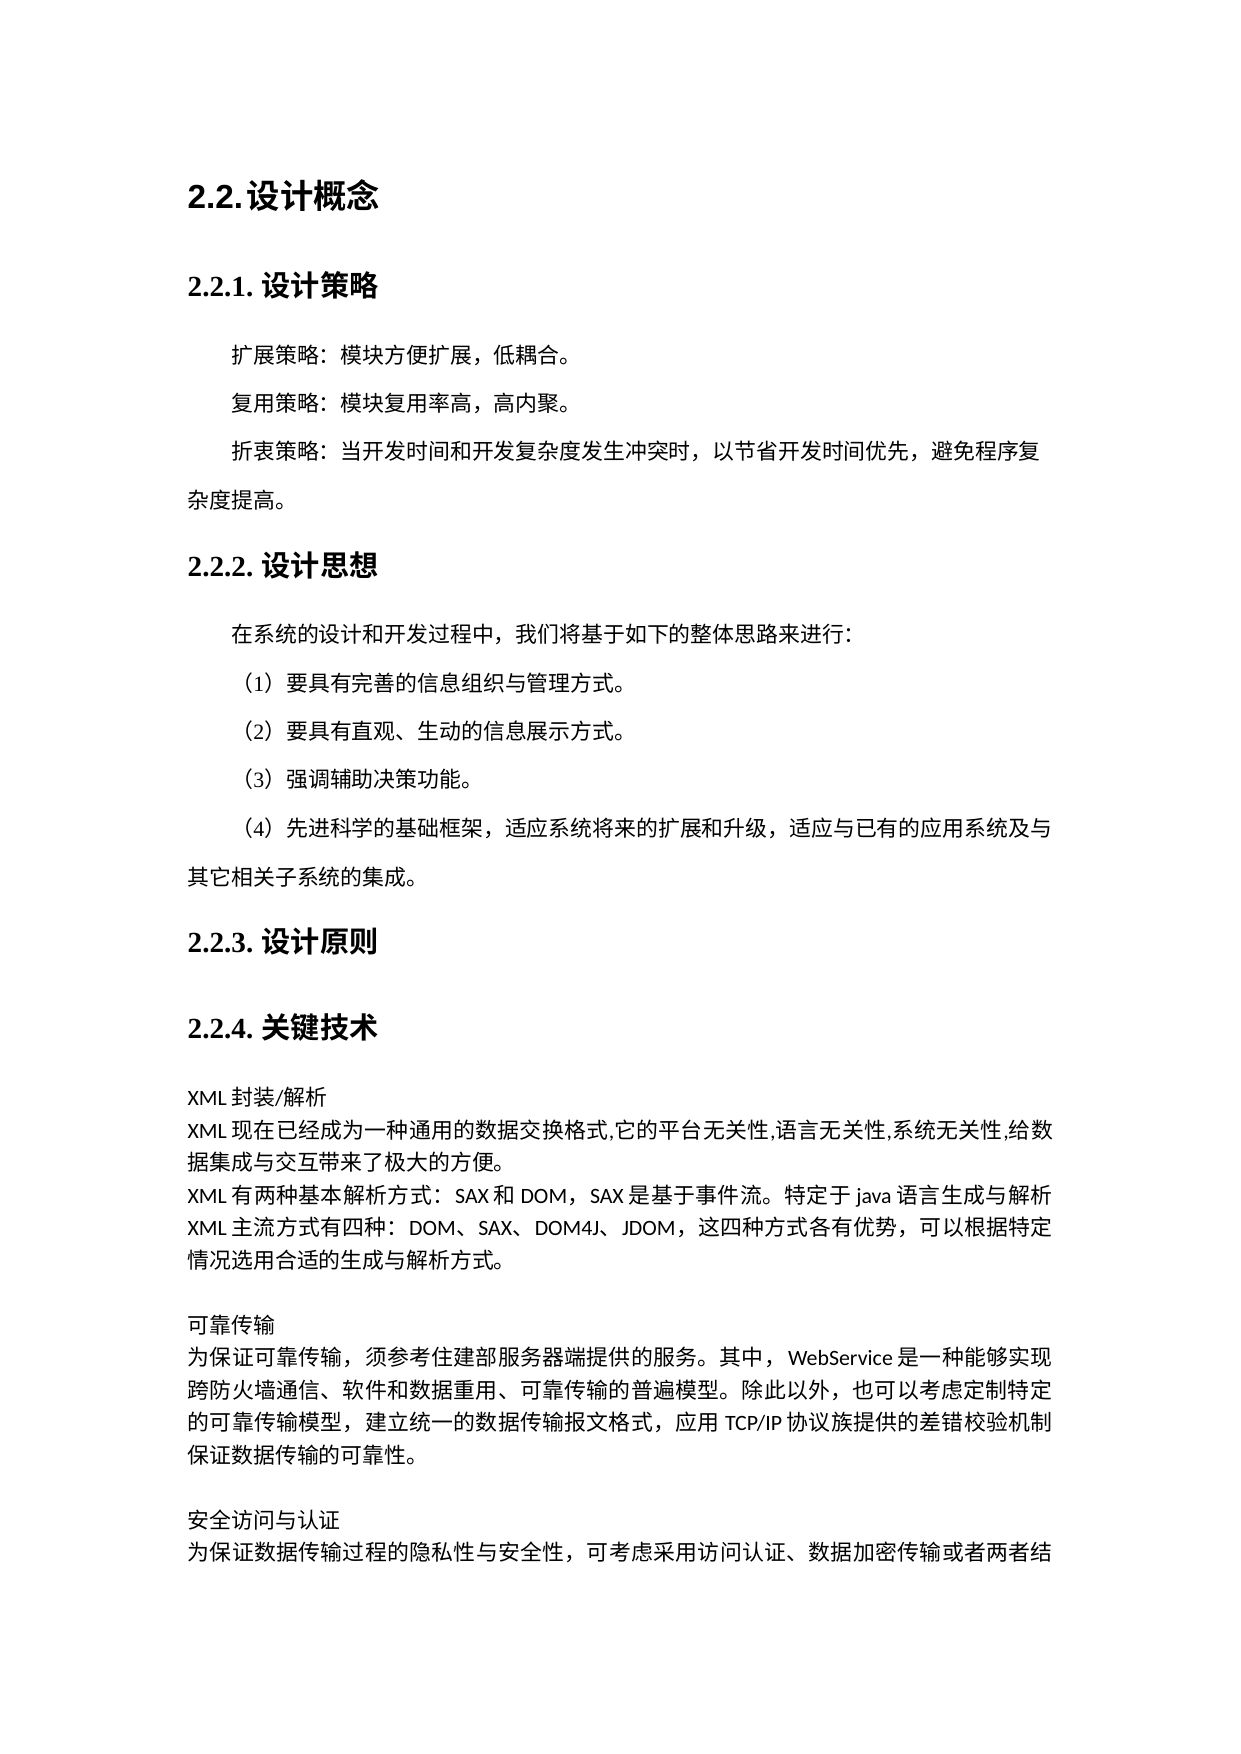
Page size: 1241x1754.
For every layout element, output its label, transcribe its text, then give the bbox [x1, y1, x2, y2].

text 为保证可靠传输，须参考住建部服务器端提供的服务。其中，WebService是一种能够实现跨防火墙通信、软件和数据重用、可靠传输的普遍模型。除此以外，也可以考虑定制特定的可靠传输模型，建立统一的数据传输报文格式，应用TCP/IP协议族提供的差错校验机制保证数据传输的可靠性。 [187, 1340, 1053, 1470]
text （2）要具有直观、生动的信息展示方式。 [187, 714, 1053, 746]
text 折衷策略：当开发时间和开发复杂度发生冲突时，以节省开发时间优先，避免程序复杂度提高。 [187, 434, 1053, 515]
text 扩展策略：模块方便扩展，低耦合。 [187, 337, 1053, 370]
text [187, 1535, 1053, 1567]
subtitle 设计思想 [187, 531, 1053, 596]
text （4）先进科学的基础框架，适应系统将来的扩展和升级，适应与已有的应用系统及与其它相关子系统的集成。 [187, 810, 1053, 892]
text 复用策略：模块复用率高，高内聚。 [187, 386, 1053, 418]
subtitle 设计原则 [187, 907, 1053, 972]
text 可靠传输 [187, 1307, 1053, 1340]
subtitle 设计策略 [187, 251, 1053, 316]
text 安全访问与认证 [187, 1502, 1053, 1535]
text XML现在已经成为一种通用的数据交换格式,它的平台无关性,语言无关性,系统无关性,给数据集成与交互带来了极大的方便。 [187, 1112, 1053, 1177]
subtitle 关键技术 [187, 994, 1053, 1059]
subtitle 设计概念 [187, 162, 1053, 227]
text XML封装/解析 [187, 1080, 1053, 1112]
text （1）要具有完善的信息组织与管理方式。 [187, 665, 1053, 698]
text 在系统的设计和开发过程中，我们将基于如下的整体思路来进行： [187, 617, 1053, 649]
text （3）强调辅助决策功能。 [187, 762, 1053, 794]
text XML有两种基本解析方式：SAX和DOM，SAX是基于事件流。特定于java语言生成与解析XML主流方式有四种：DOM、SAX、DOM4J、JDOM，这四种方式各有优势，可以根据特定情况选用合适的生成与解析方式。 [187, 1177, 1053, 1275]
